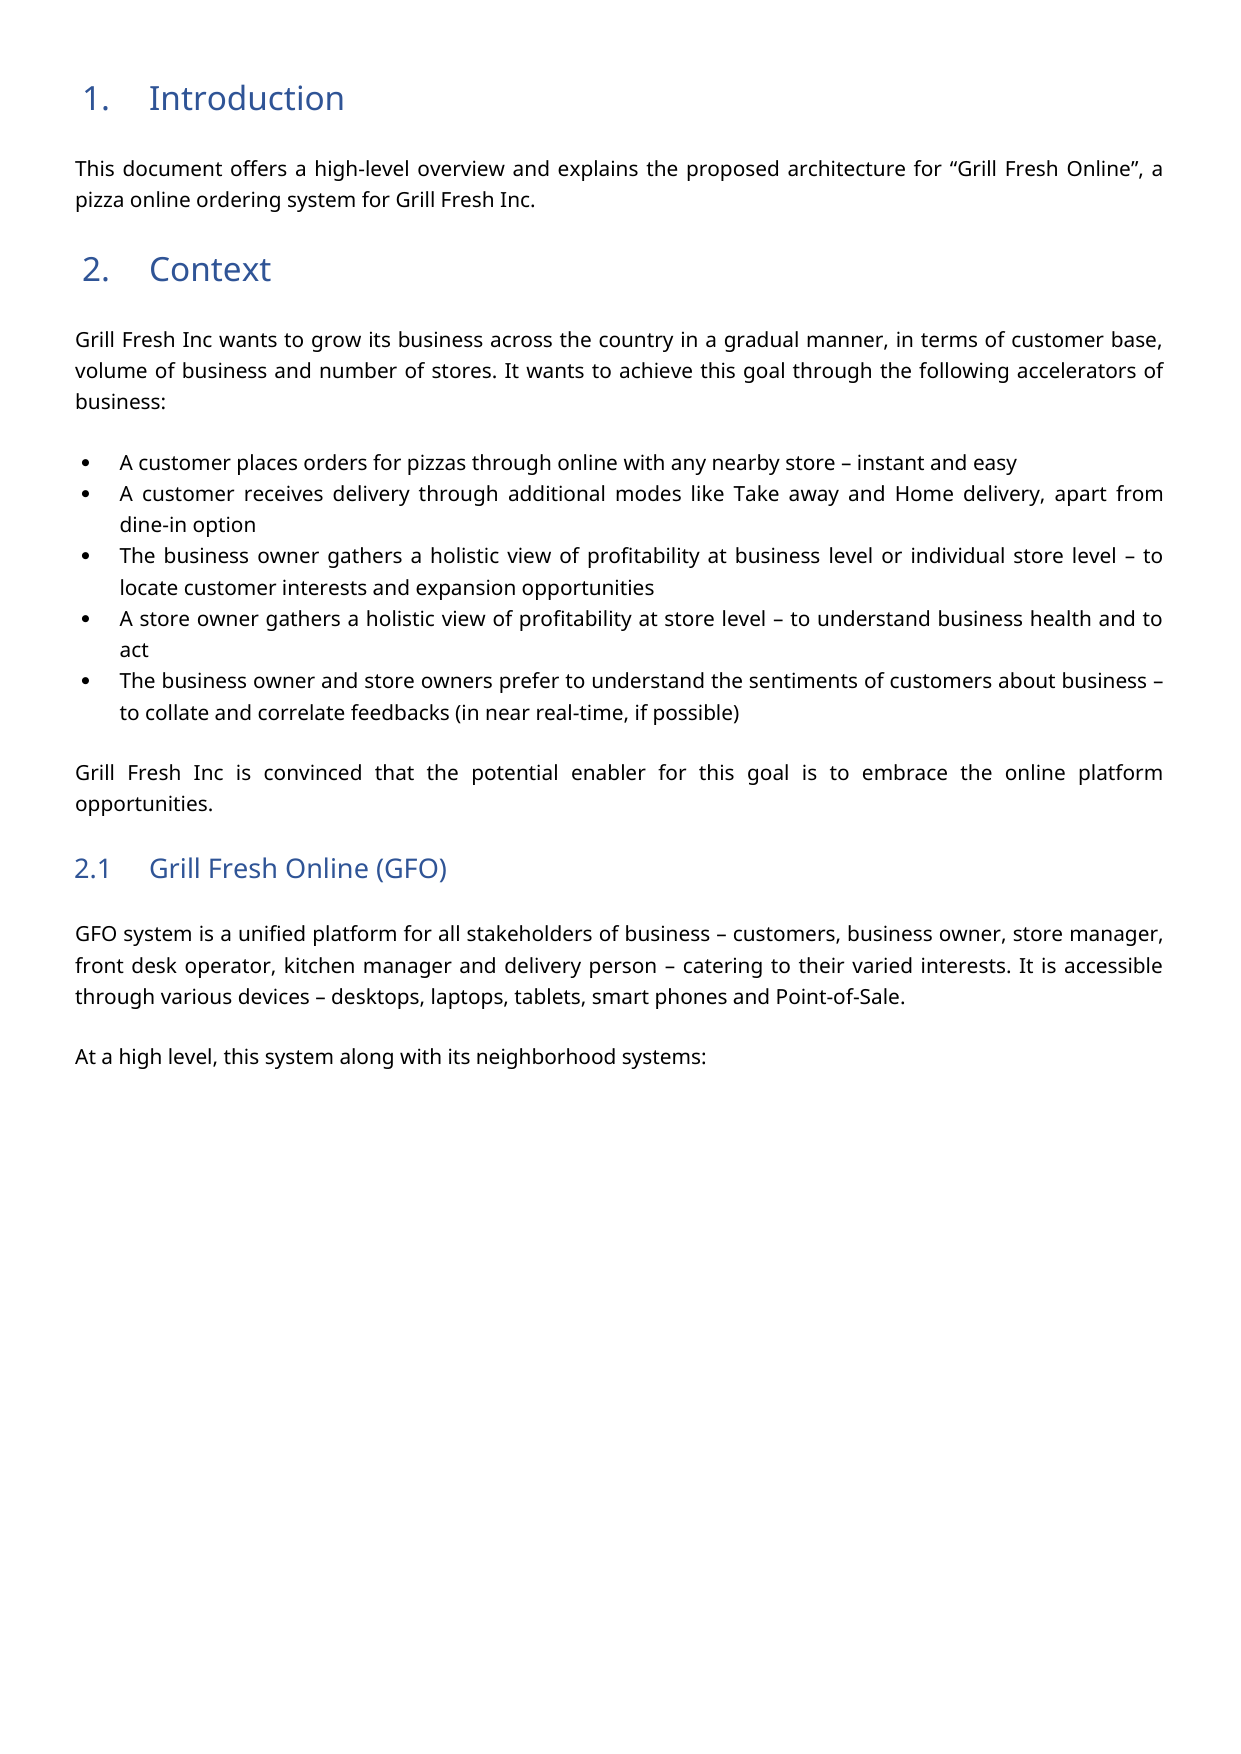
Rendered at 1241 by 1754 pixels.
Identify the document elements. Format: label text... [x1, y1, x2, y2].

text At a high level, this system along with its neighborhood systems: [75, 1042, 1165, 1071]
subtitle Introduction [82, 75, 1165, 120]
list A customer places orders for pizzas through online with any nearby store – instant and easy [82, 448, 1165, 476]
list A customer receives delivery through additional modes like Take away and Home delivery, apart from dine-in option [82, 479, 1165, 539]
text This document offers a high-level overview and explains the proposed architecture for “Grill Fresh Online”, a pizza online ordering system for Grill Fresh Inc. [75, 154, 1165, 214]
subtitle Context [82, 246, 1165, 291]
list The business owner gathers a holistic view of profitability at business level or individual store level – to locate customer interests and expansion opportunities [82, 541, 1165, 601]
text Grill Fresh Inc wants to grow its business across the country in a gradual manner, in terms of customer base, volume of business and number of stores. It wants to achieve this goal through the following accelerators of business: [75, 325, 1165, 416]
text GFO system is a unified platform for all stakeholders of business – customers, business owner, store manager, front desk operator, kitchen manager and delivery person – catering to their varied interests. It is accessible through various devices – desktops, laptops, tablets, smart phones and Point-of-Sale. [75, 919, 1165, 1010]
list A store owner gathers a holistic view of profitability at store level – to understand business health and to act [82, 604, 1165, 664]
text Grill Fresh Inc is convinced that the potential enabler for this goal is to embrace the online platform opportunities. [75, 758, 1165, 818]
subtitle Grill Fresh Online (GFO) [74, 850, 1165, 887]
list The business owner and store owners prefer to understand the sentiments of customers about business – to collate and correlate feedbacks (in near real-time, if possible) [82, 666, 1165, 726]
